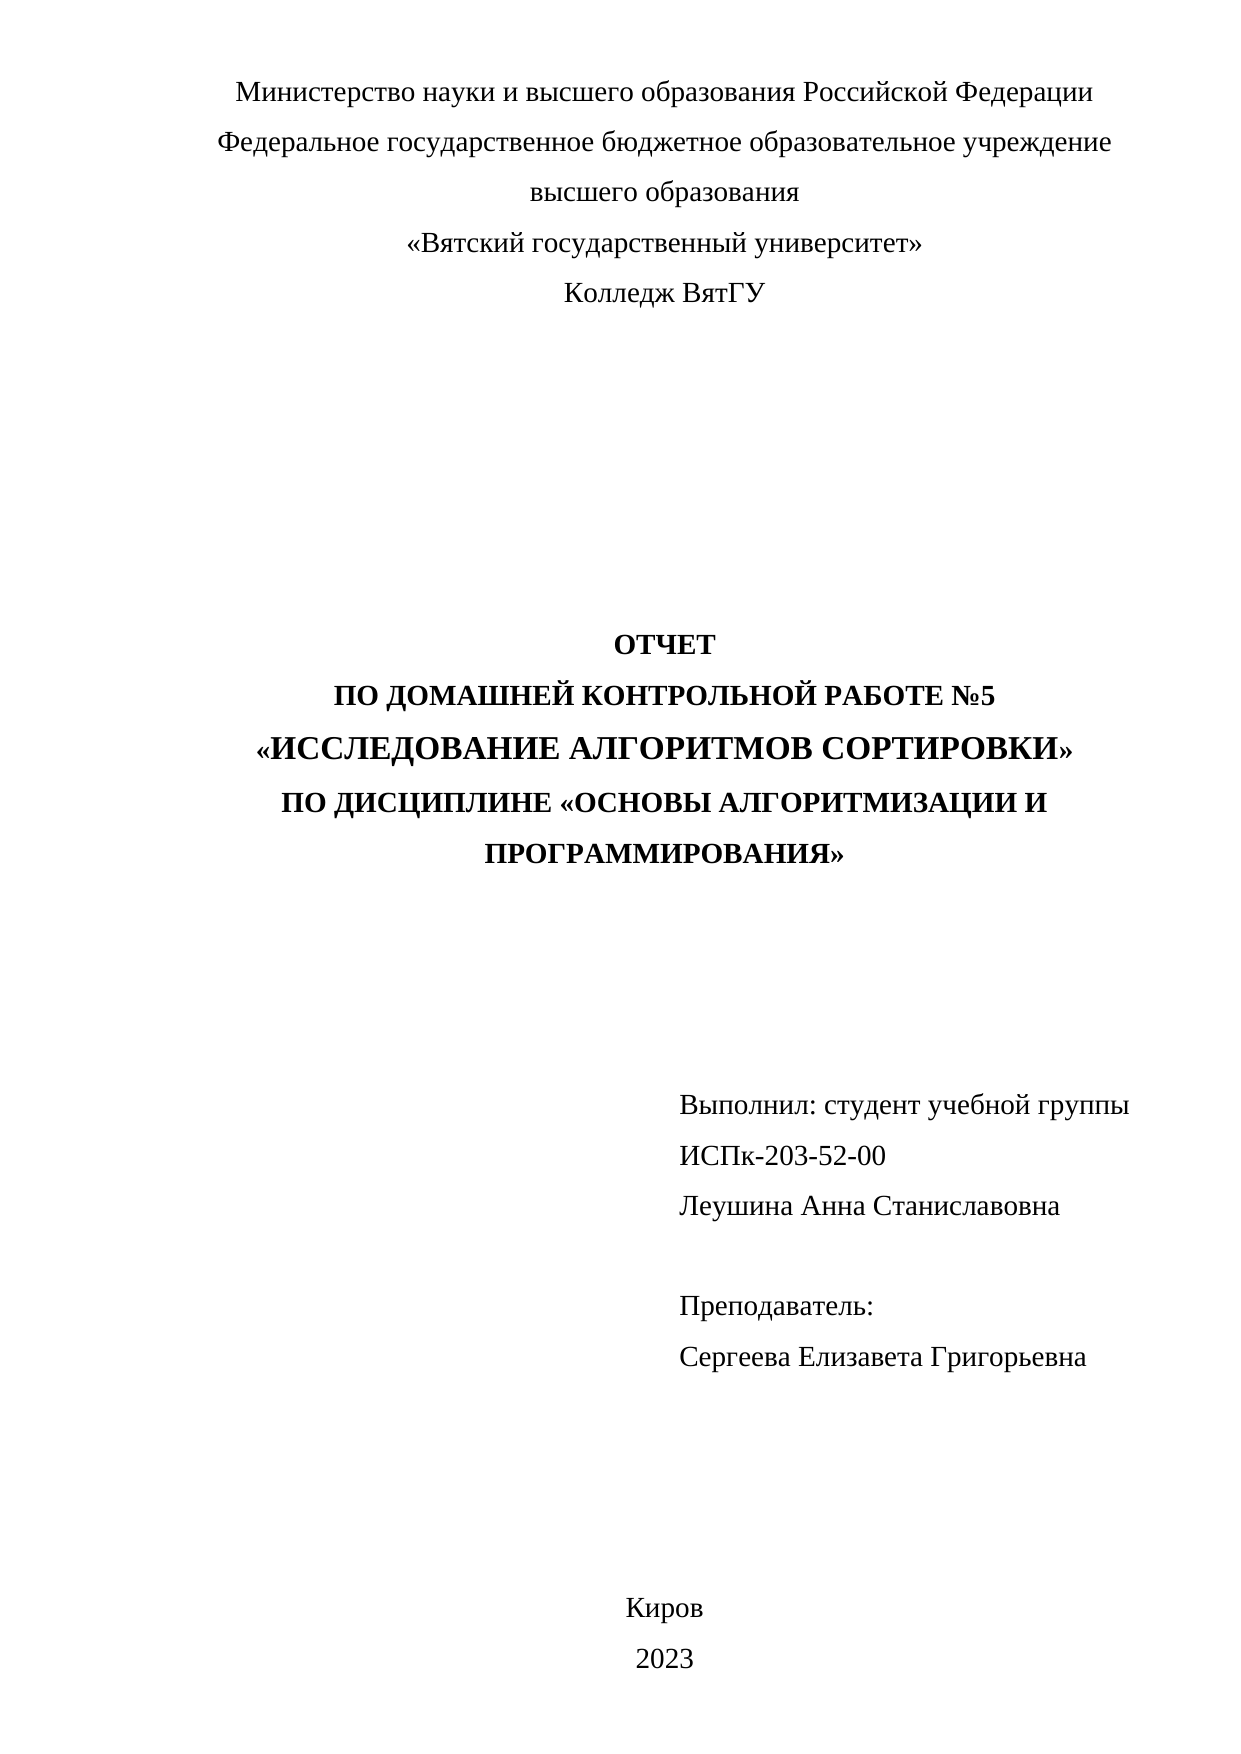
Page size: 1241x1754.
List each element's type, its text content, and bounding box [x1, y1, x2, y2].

text Сергеева Елизавета Григорьевна [679, 1339, 1152, 1372]
text Выполнил: студент учебной группы [679, 1087, 1152, 1121]
text ОТЧЕТ [177, 627, 1152, 661]
text Киров [177, 1590, 1152, 1624]
text ПО ДОМАШНЕЙ КОНТРОЛЬНОЙ РАБОТЕ №5 [177, 678, 1152, 711]
text «ИССЛЕДОВАНИЕ АЛГОРИТМОВ СОРТИРОВКИ» [177, 728, 1152, 766]
text ПО ДИСЦИПЛИНЕ «ОСНОВЫ АЛГОРИТМИЗАЦИИ И ПРОГРАММИРОВАНИЯ» [177, 785, 1152, 869]
text Леушина Анна Станиславовна [679, 1188, 1152, 1221]
text 2023 [177, 1641, 1152, 1674]
text высшего образования [177, 174, 1152, 208]
text ИСПк-203-52-00 [679, 1138, 1152, 1171]
text Преподаватель: [679, 1288, 1152, 1322]
text Федеральное государственное бюджетное образовательное учреждение [177, 124, 1152, 158]
text «Вятский государственный университет» [177, 225, 1152, 258]
text Колледж ВятГУ [177, 275, 1152, 309]
text Министерство науки и высшего образования Российской Федерации [177, 74, 1152, 107]
